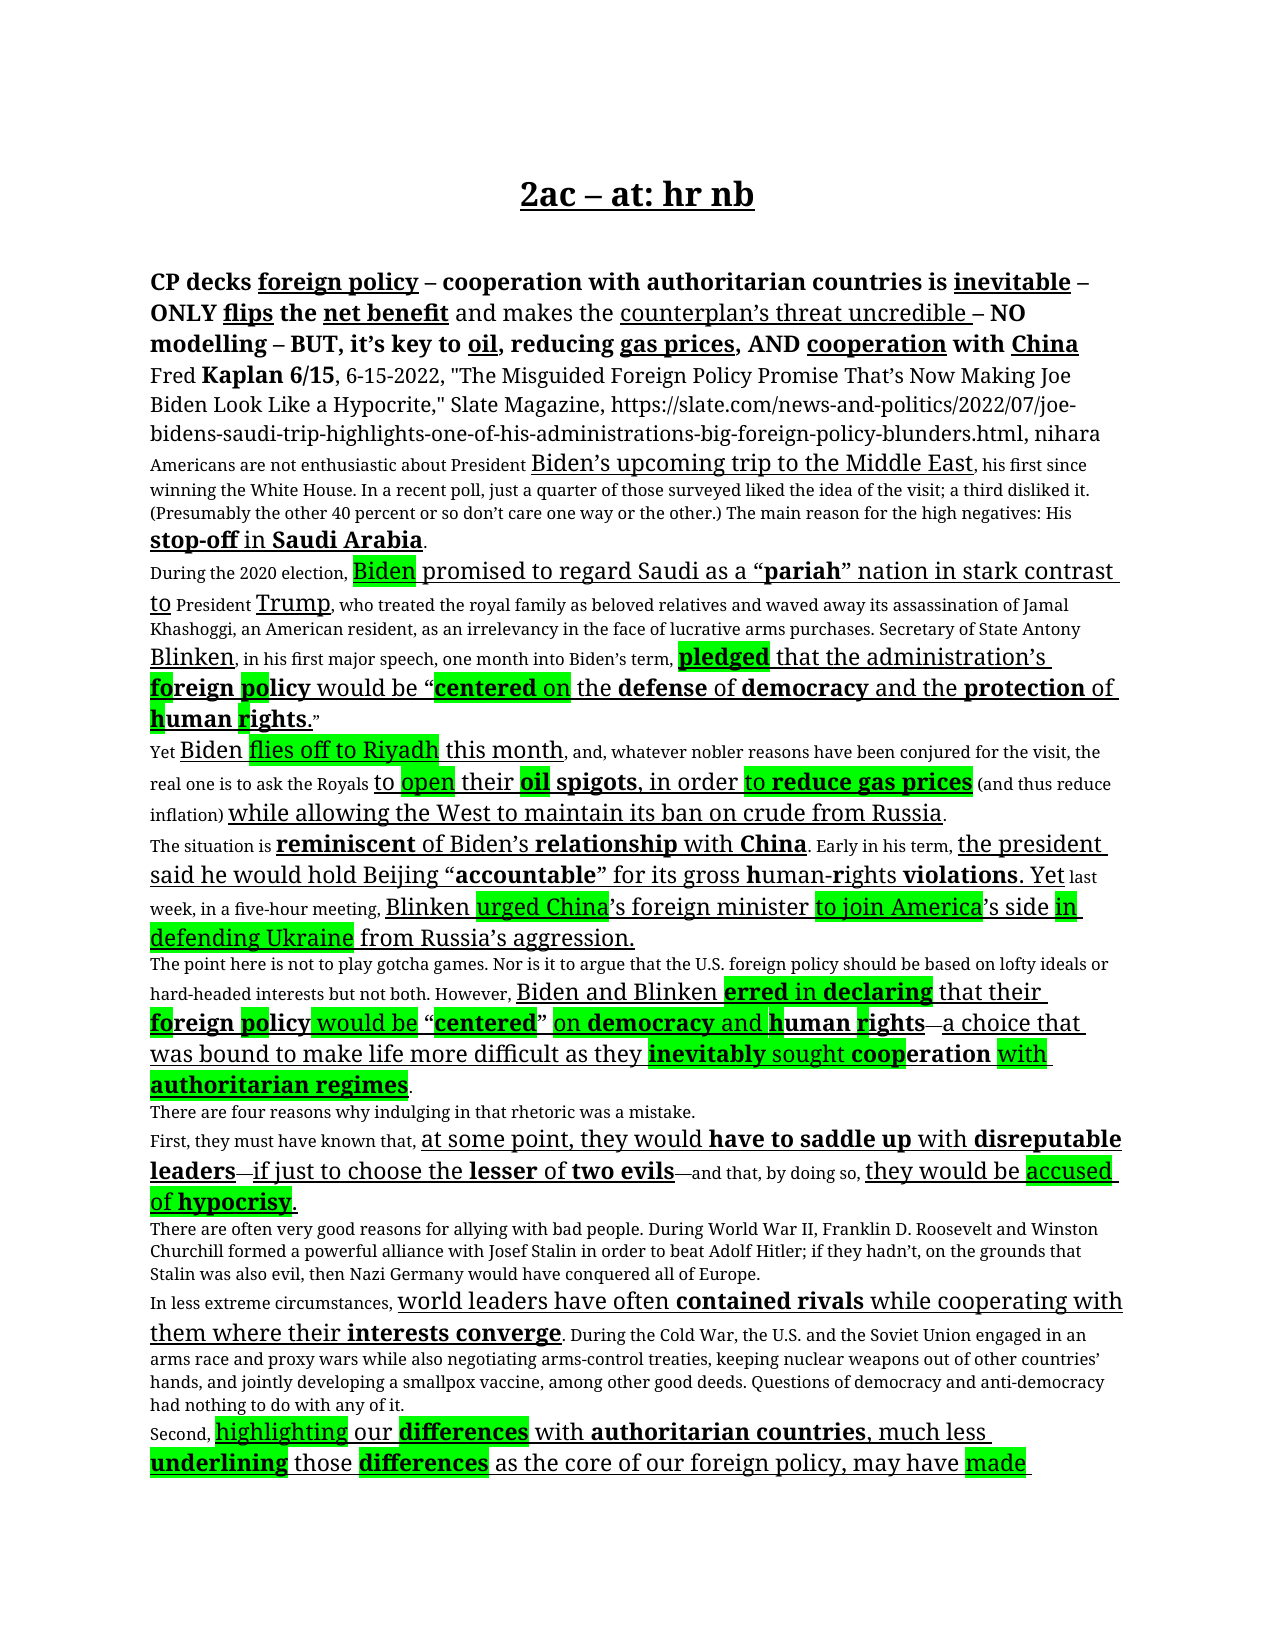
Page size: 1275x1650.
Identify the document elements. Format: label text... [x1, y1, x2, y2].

text In less extreme circumstances, world leaders have often contained rivals while cooperating with them where their interests converge. During the Cold War, the U.S. and the Soviet Union engaged in an arms race and proxy wars while also negotiating arms-control treaties, keeping nuclear weapons out of other countries’ hands, and jointly developing a smallpox vaccine, among other good deeds. Questions of democracy and anti-democracy had nothing to do with any of it. [150, 1285, 1125, 1416]
subtitle 2ac – at: hr nb [150, 171, 1125, 216]
text Yet Biden flies off to Riyadh this month, and, whatever nobler reasons have been conjured for the visit, the real one is to ask the Royals to open their oil spigots, in order to reduce gas prices (and thus reduce inflation) while allowing the West to maintain its ban on crude from Russia. [150, 734, 1125, 828]
text Fred Kaplan 6/15, 6-15-2022, "The Misguided Foreign Policy Promise That’s Now Making Joe Biden Look Like a Hypocrite," Slate Magazine, https://slate.com/news-and-politics/2022/07/joe-bidens-saudi-trip-highlights-one-of-his-administrations-big-foreign-policy-blunders.html, nihara [150, 359, 1125, 447]
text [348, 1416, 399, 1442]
subtitle CP decks foreign policy – cooperation with authoritarian countries is inevitable – ONLY flips the net benefit and makes the counterplan’s threat uncredible – NO modelling – BUT, it’s key to oil, reducing gas prices, AND cooperation with China [150, 266, 1125, 359]
text The point here is not to play gotcha games. Nor is it to argue that the U.S. foreign policy should be based on lofty ideals or hard-headed interests but not both. However, Biden and Blinken erred in declaring that their foreign policy would be “centered” on democracy and human rights—a choice that was bound to make life more difficult as they inevitably sought cooperation with authoritarian regimes. [150, 953, 1125, 1101]
text There are often very good reasons for allying with bad people. During World War II, Franklin D. Roosevelt and Winston Churchill formed a powerful alliance with Josef Stalin in order to beat Adolf Hitler; if they hadn’t, on the grounds that Stalin was also evil, then Nazi Germany would have conquered all of Europe. [150, 1217, 1125, 1285]
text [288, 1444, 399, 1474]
text The situation is reminiscent of Biden’s relationship with China. Early in his term, the president said he would hold Beijing “accountable” for its gross human-rights violations. Yet last week, in a five-hour meeting, Blinken urged China’s foreign minister to join America’s side in defending Ukraine from Russia’s aggression. [150, 828, 1125, 953]
text There are four reasons why indulging in that rhetoric was a mistake. [150, 1101, 1125, 1123]
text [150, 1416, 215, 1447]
text During the 2020 election, Biden promised to regard Saudi as a “pariah” nation in stark contrast to President Trump, who treated the royal family as beloved relatives and waved away its assassination of Jamal Khashoggi, an American resident, as an irrelevancy in the face of lucrative arms purchases. Secretary of State Antony Blinken, in his first major speech, one month into Biden’s term, pledged that the administration’s foreign policy would be “centered on the defense of democracy and the protection of human rights.” [150, 555, 1125, 734]
text First, they must have known that, at some point, they would have to saddle up with disreputable leaders—if just to choose the lesser of two evils—and that, by doing so, they would be accused of hypocrisy. [150, 1123, 1125, 1217]
text Americans are not enthusiastic about President Biden’s upcoming trip to the Middle East, his first since winning the White House. In a recent poll, just a quarter of those surveyed liked the idea of the visit; a third disliked it. (Presumably the other 40 percent or so don’t care one way or the other.) The main reason for the high negatives: His stop-off in Saudi Arabia. [150, 447, 1125, 555]
